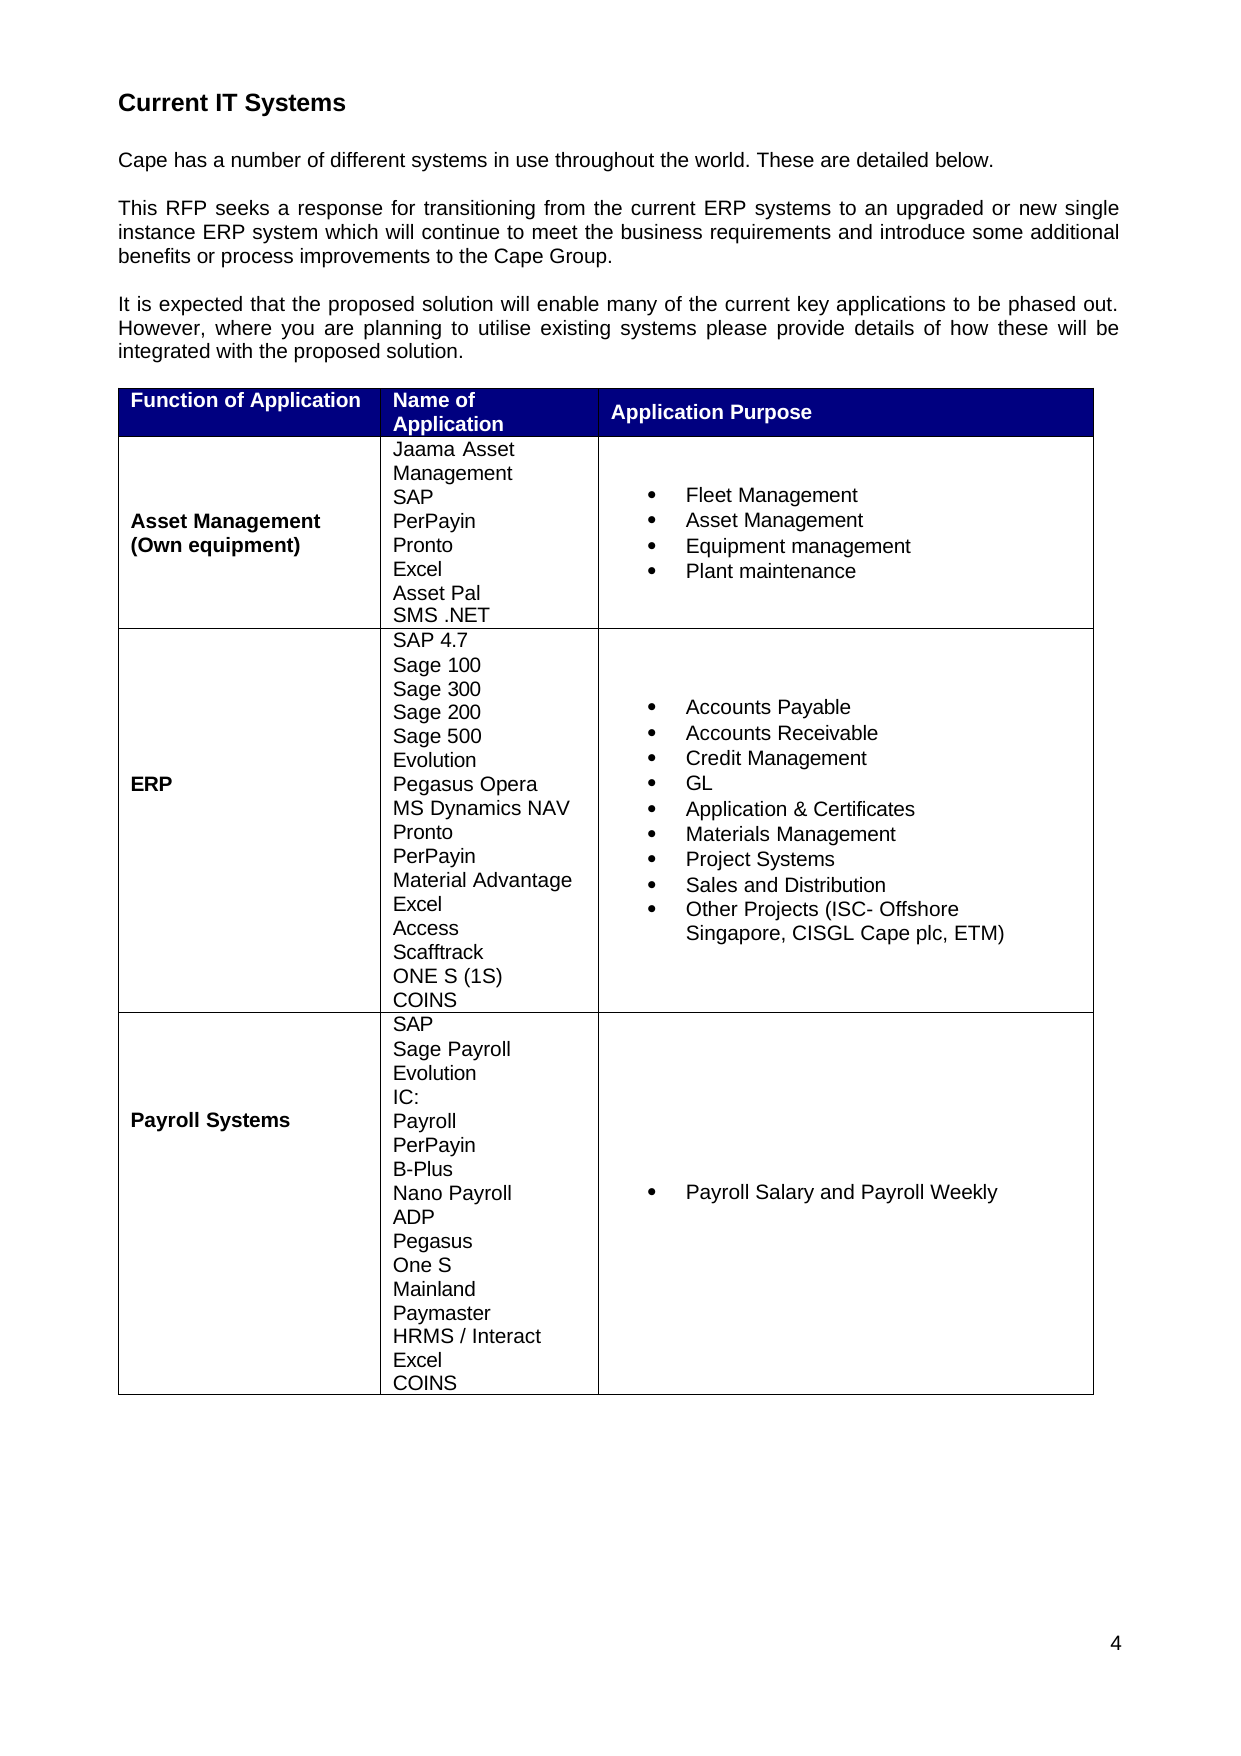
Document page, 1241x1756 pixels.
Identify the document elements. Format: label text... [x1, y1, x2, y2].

text It is expected that the proposed solution will enable many of the current key applications to be phased out. However, where you are planning to utilise existing systems please provide details of how these will be integrated with the proposed solution. [118, 291, 1121, 363]
table_cell Accounts Payable Accounts Receivable Credit Management GL Application & Certificates Materials Management Project Systems Sales and Distribution Other Projects (ISC- Offshore Singapore, CISGL Cape plc, ETM) [599, 629, 1093, 1012]
table_header Name of Application [381, 389, 598, 436]
table_cell SAP 4.7 Sage 100 Sage 300 Sage 200 Sage 500 Evolution Pegasus Opera MS Dynamics NAV Pronto PerPayin Material Advantage Excel Access Scafftrack ONE S (1S) COINS [381, 629, 598, 1012]
table_cell Payroll Systems [119, 1013, 380, 1394]
table_header Function of Application [119, 389, 380, 436]
table_cell ERP [119, 629, 380, 1012]
text Cape has a number of different systems in use throughout the world. These are detailed below. [118, 148, 1136, 172]
table_header Application Purpose [599, 389, 1093, 436]
table_cell Payroll Salary and Payroll Weekly [599, 1013, 1093, 1394]
text This RFP seeks a response for transitioning from the current ERP systems to an upgraded or new single instance ERP system which will continue to meet the business requirements and introduce some additional benefits or process improvements to the Cape Group. [118, 196, 1121, 267]
subtitle Current IT Systems [118, 88, 1136, 117]
table_cell SAP Sage Payroll Evolution IC: Payroll PerPayin B-Plus Nano Payroll ADP Pegasus One S Mainland Paymaster HRMS / Interact Excel COINS [381, 1013, 598, 1394]
table_cell Fleet Management Asset Management Equipment management Plant maintenance [599, 437, 1093, 628]
table_cell Jaama Asset Management SAP PerPayin Pronto Excel Asset Pal SMS .NET [381, 437, 598, 628]
table_cell Asset Management (Own equipment) [119, 437, 380, 628]
